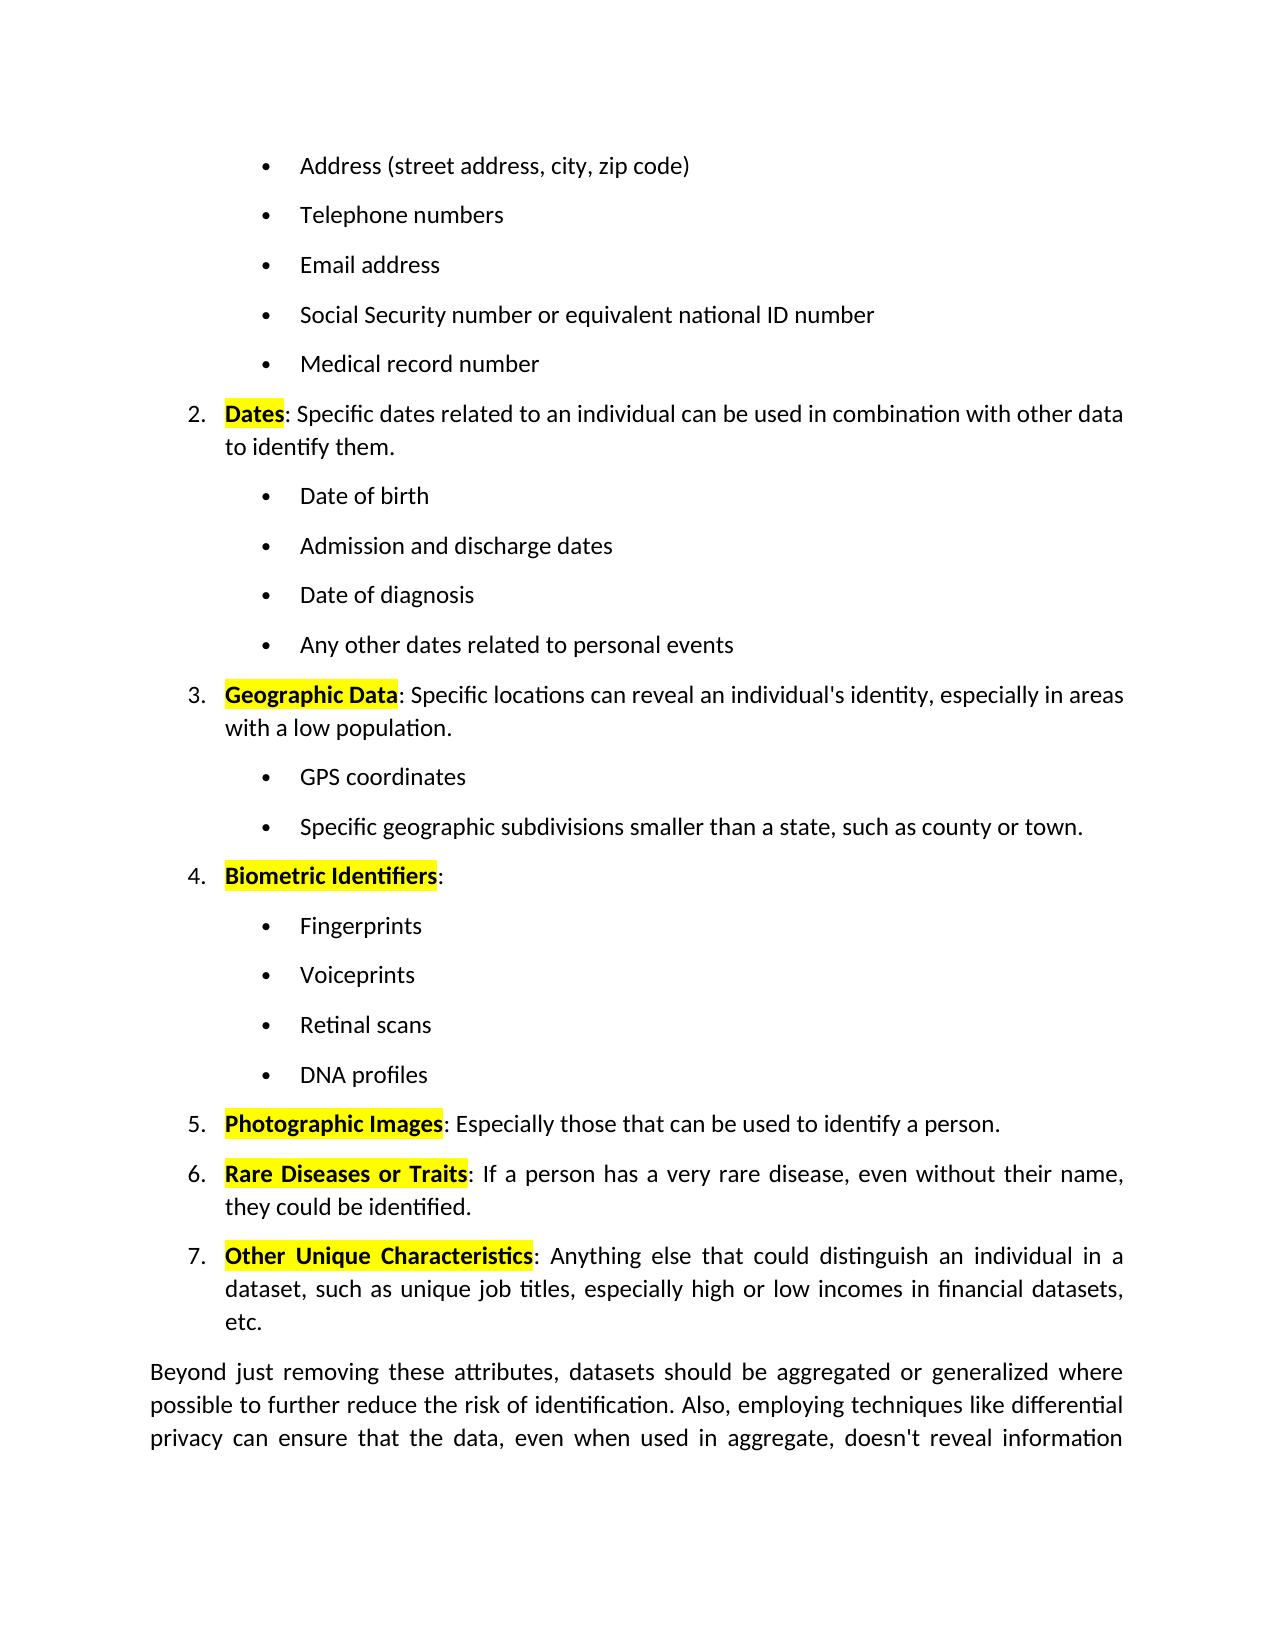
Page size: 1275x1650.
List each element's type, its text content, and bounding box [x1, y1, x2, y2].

list Social Security number or equivalent national ID number [262, 299, 1125, 329]
list Medical record number [262, 348, 1125, 379]
list Retinal scans [262, 1009, 1125, 1040]
list Any other dates related to personal events [262, 629, 1125, 660]
list GPS coordinates [262, 761, 1125, 792]
list Telephone numbers [262, 199, 1125, 230]
list Rare Diseases or Traits: If a person has a very rare disease, even without their name, they could be identified. [187, 1158, 1125, 1221]
list Fingerprints [262, 910, 1125, 941]
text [150, 1356, 1125, 1452]
list Date of birth [262, 480, 1125, 511]
list Dates: Specific dates related to an individual can be used in combination with other data to identify them. [187, 398, 1125, 461]
list DNA profiles [262, 1059, 1125, 1089]
list Biometric Identifiers: [437, 860, 1125, 891]
list Specific geographic subdivisions smaller than a state, such as county or town. [262, 811, 1125, 841]
list Address (street address, city, zip code) [262, 150, 1125, 181]
list Other Unique Characteristics: Anything else that could distinguish an individual in a dataset, such as unique job titles, especially high or low incomes in financial datasets, etc. [187, 1240, 1125, 1337]
list Geographic Data: Specific locations can reveal an individual's identity, especially in areas with a low population. [187, 679, 1125, 742]
list Date of diagnosis [262, 579, 1125, 610]
list Voiceprints [262, 959, 1125, 990]
list Photographic Images: Especially those that can be used to identify a person. [443, 1108, 1125, 1139]
list Email address [262, 249, 1125, 280]
list Admission and discharge dates [262, 530, 1125, 561]
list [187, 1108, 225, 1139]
